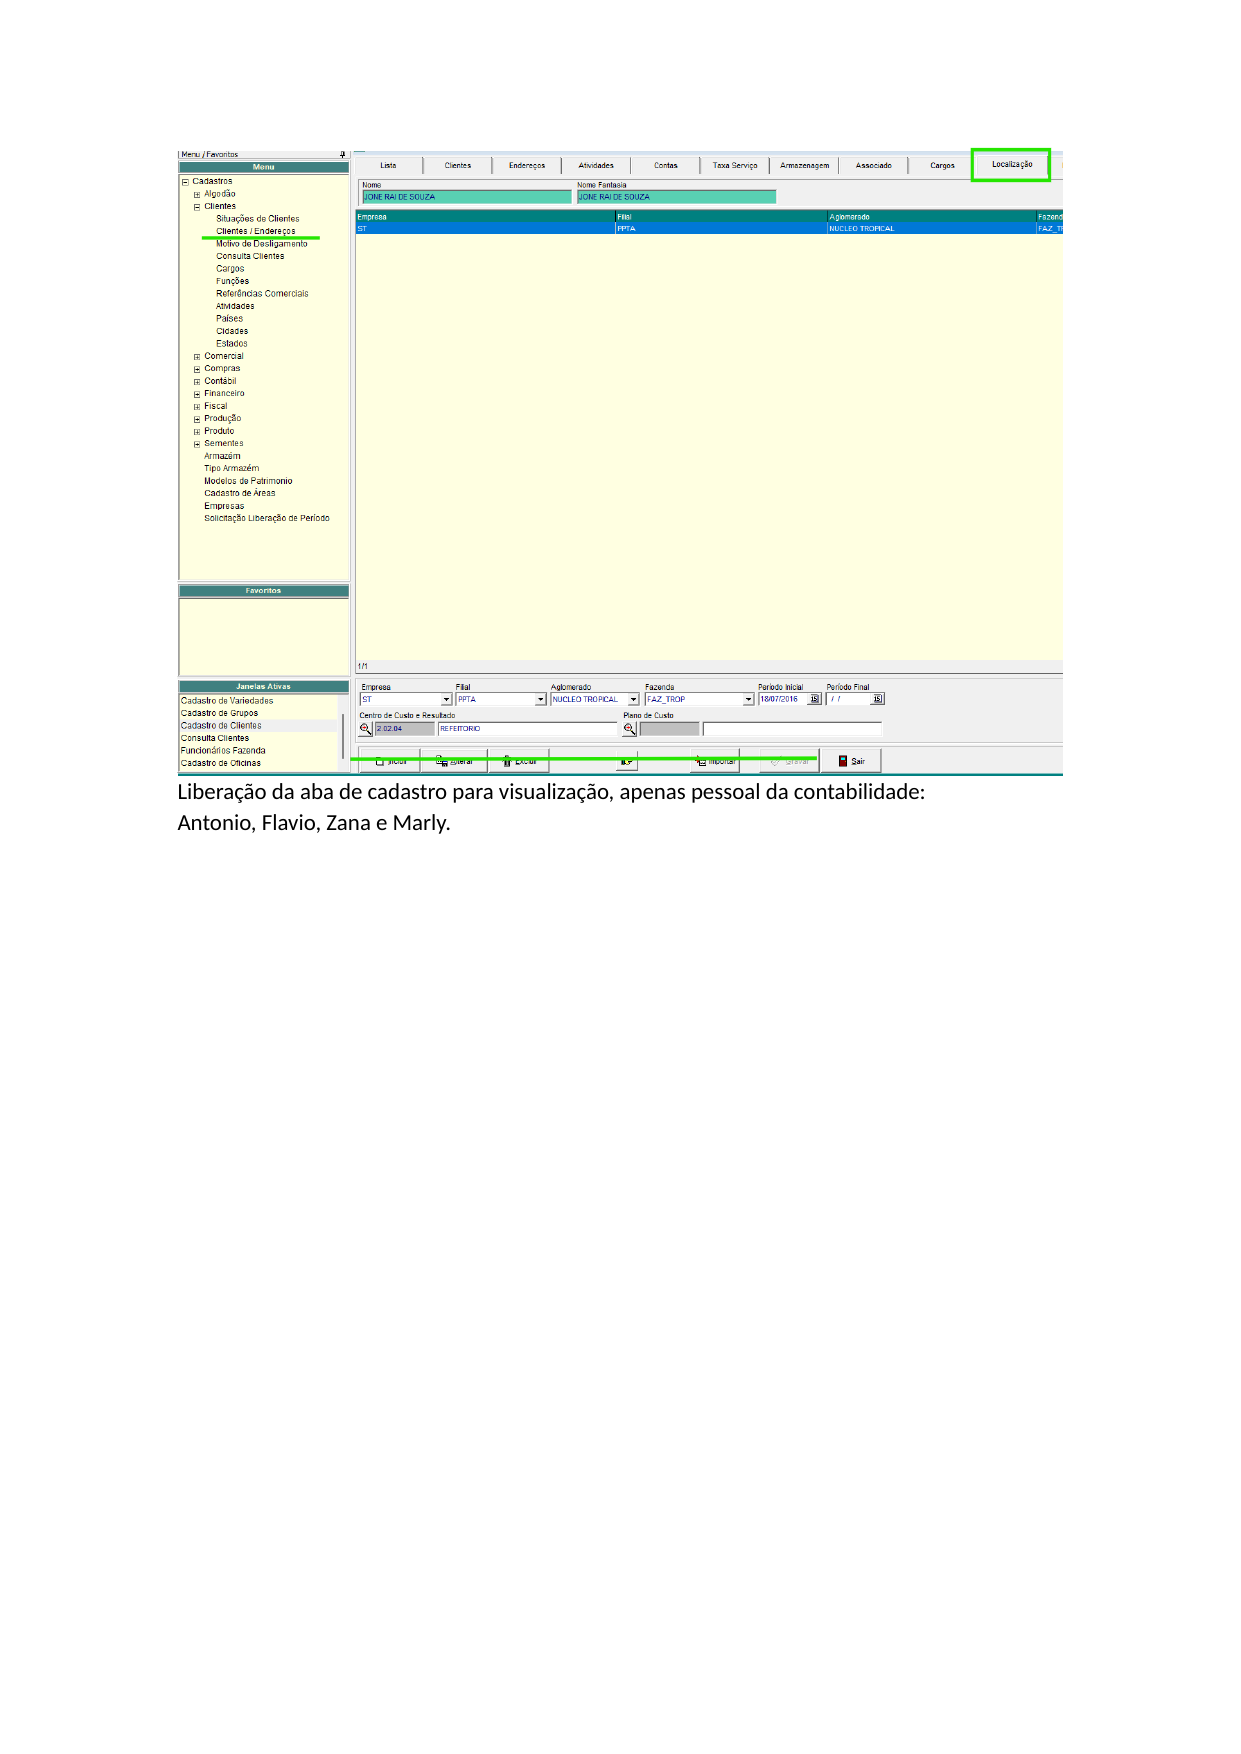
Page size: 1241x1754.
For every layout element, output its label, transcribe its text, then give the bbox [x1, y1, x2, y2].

text Liberação da aba de cadastro para visualização, apenas pessoal da contabilidade: Antonio, Flavio, Zana e Marly. [177, 776, 1063, 836]
picture [177, 147, 1063, 776]
